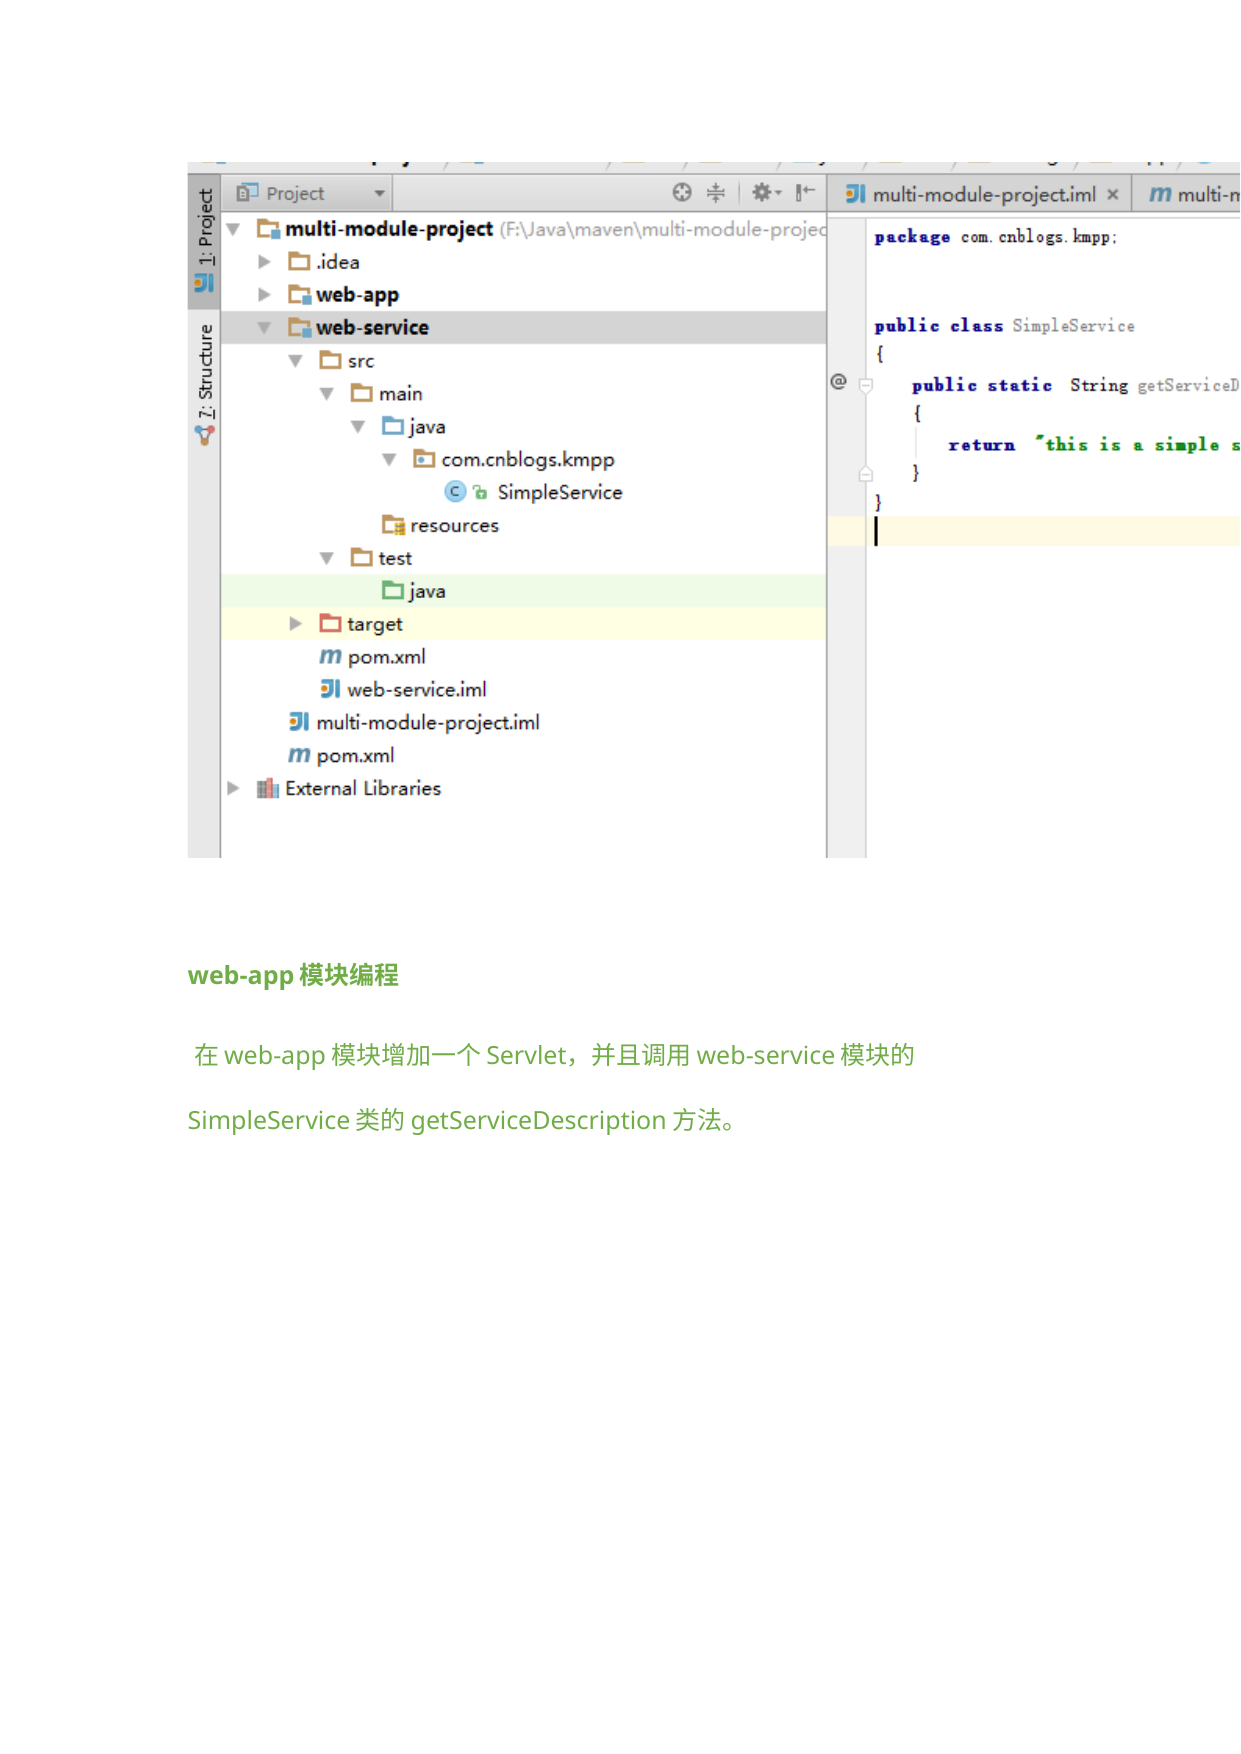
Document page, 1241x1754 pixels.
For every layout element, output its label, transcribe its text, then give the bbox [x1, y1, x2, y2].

text web-app模块编程 [187, 941, 1053, 1006]
text 在web-app模块增加一个Servlet，并且调用web-service模块的SimpleService类的getServiceDescription方法。 [187, 1021, 1053, 1151]
picture [187, 162, 1241, 858]
